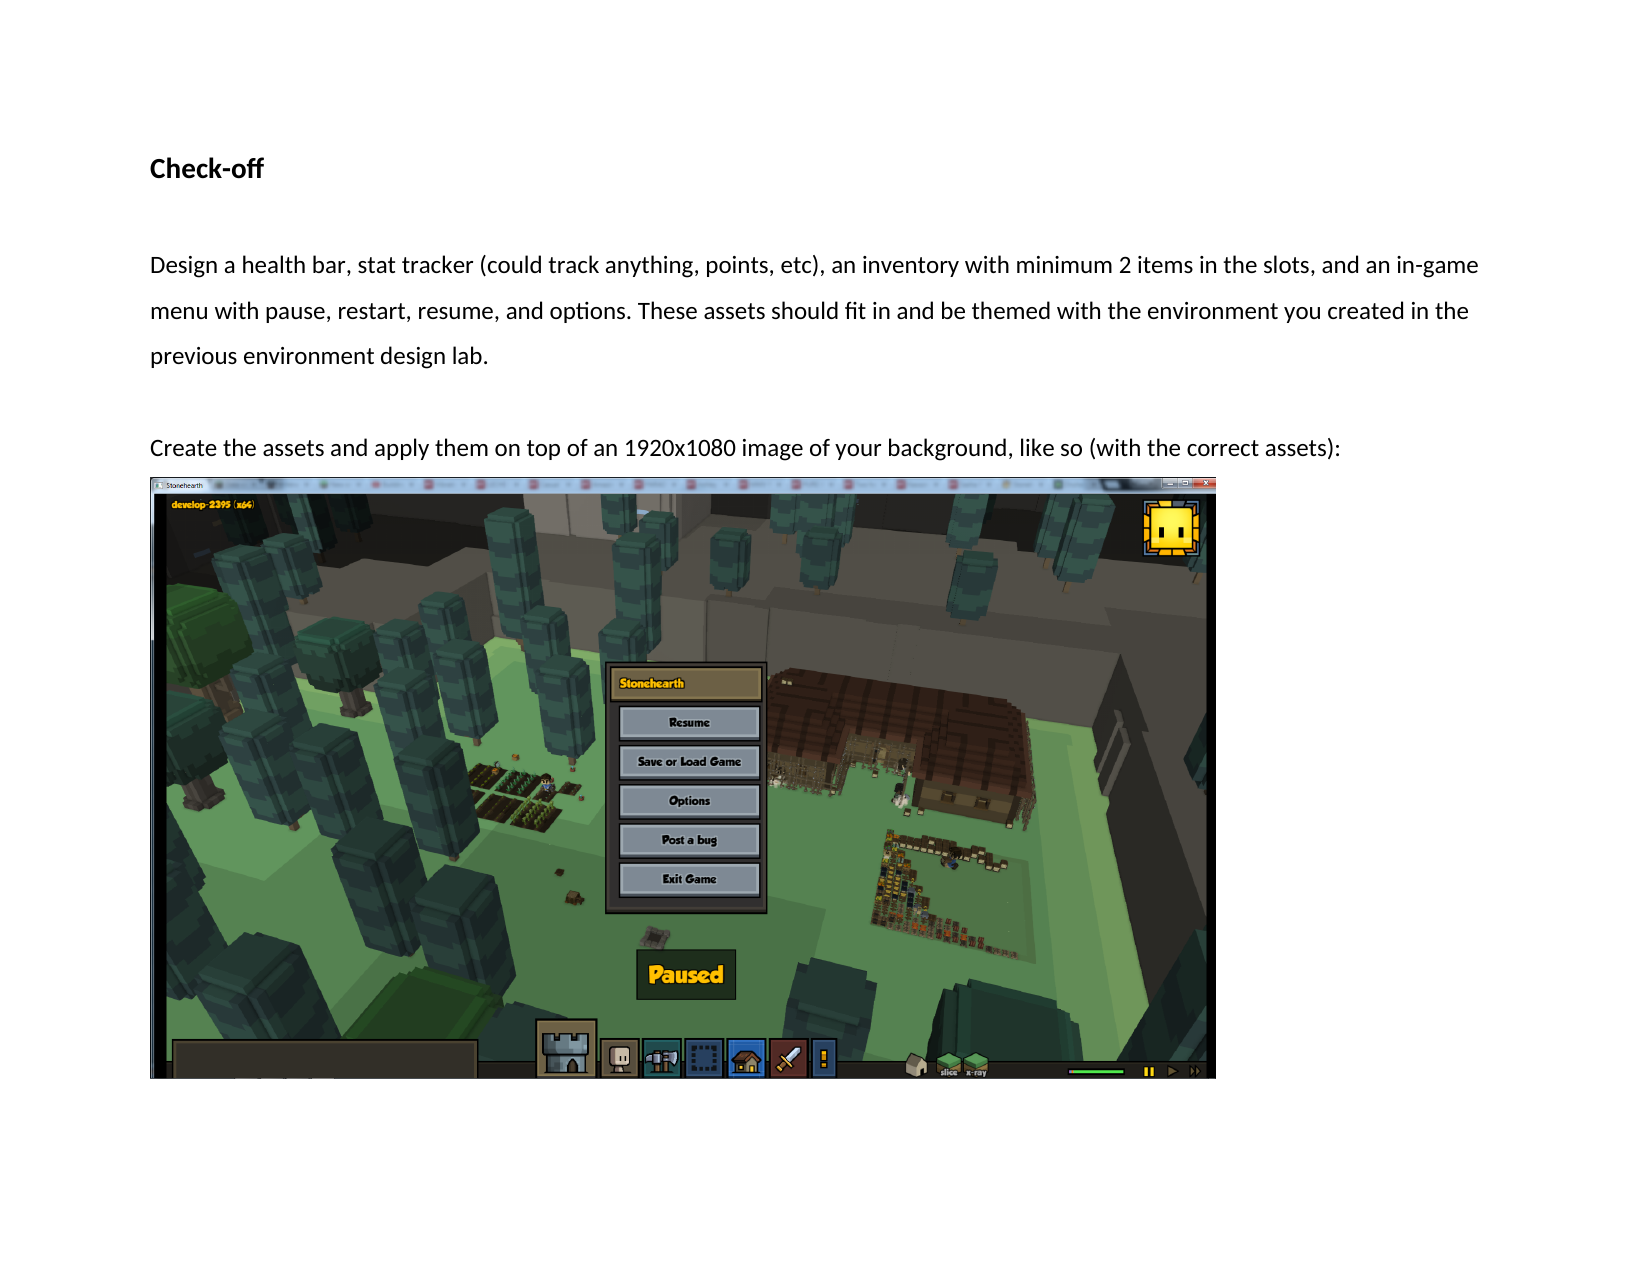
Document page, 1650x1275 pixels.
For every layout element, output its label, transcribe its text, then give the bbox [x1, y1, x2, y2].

picture [150, 477, 1216, 1079]
text Create the assets and apply them on top of an 1920x1080 image of your background, like so (with the correct assets): [150, 432, 1500, 463]
text Design a health bar, stat tracker (could track anything, points, etc), an inventory with minimum 2 items in the slots, and an in-game menu with pause, restart, resume, and options. These assets should fit in and be themed with the environment you created in the previous environment design lab. [150, 249, 1500, 371]
subtitle Check-off [150, 150, 1500, 186]
